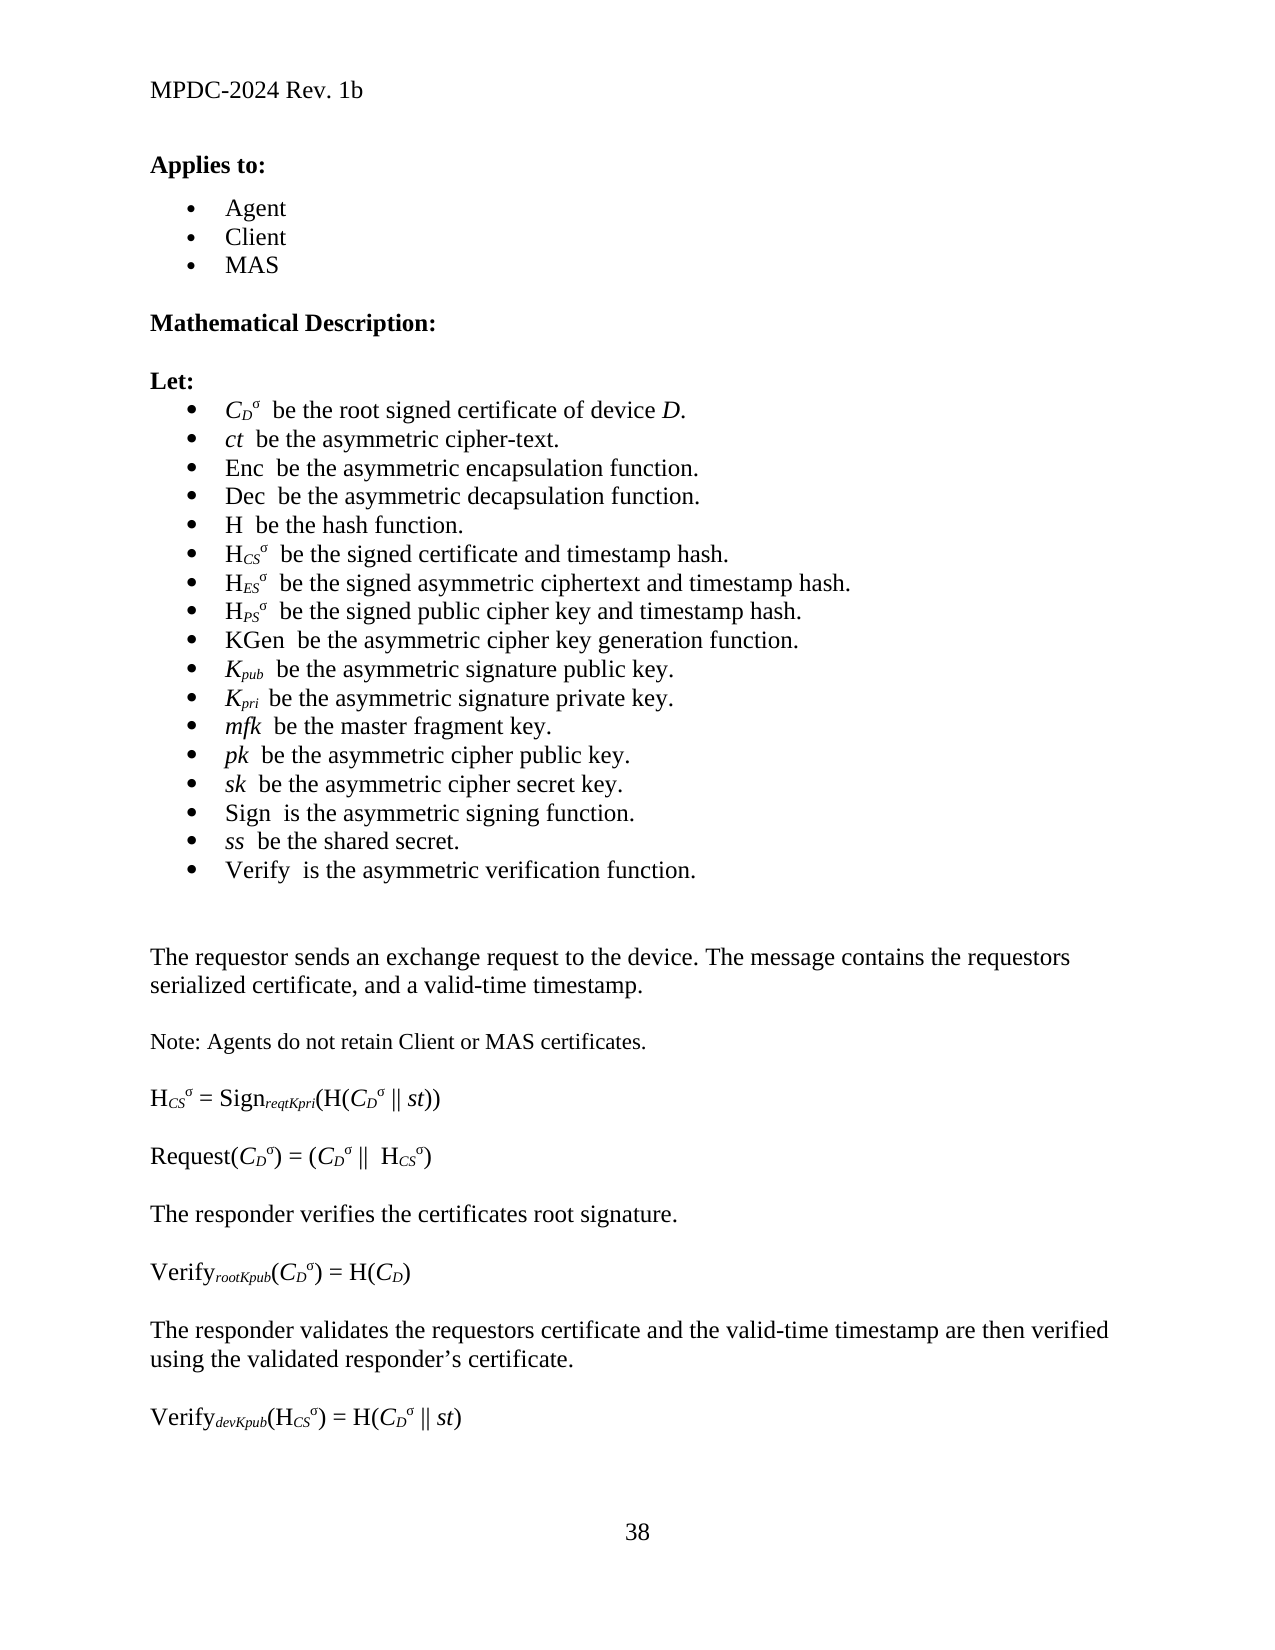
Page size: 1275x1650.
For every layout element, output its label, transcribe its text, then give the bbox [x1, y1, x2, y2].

list HCSσ be the signed certificate and timestamp hash. [187, 539, 1125, 568]
list Client [187, 222, 1125, 251]
text Request(CDσ) = (CDσ || ​ HCSσ) [150, 1141, 1125, 1170]
text VerifydevKpub(HCSσ) = H(CDσ || st) [75, 1402, 1125, 1430]
text Mathematical Description: [150, 308, 1125, 337]
text HCSσ = SignreqtKpri(H(CDσ || st)) [150, 1083, 1125, 1112]
list Verify is the asymmetric verification function. [187, 855, 1125, 884]
list CDσ ​ be the root signed certificate of device D. [187, 395, 1125, 424]
text Note: Agents do not retain Client or MAS certificates. [150, 1028, 1125, 1054]
list pk be the asymmetric cipher public key. [187, 740, 1125, 769]
list HESσ be the signed asymmetric ciphertext and timestamp hash. [187, 568, 1125, 596]
text Let: [150, 366, 1125, 395]
text The requestor sends an exchange request to the device. The message contains the requestors serialized certificate, and a valid-time timestamp. [150, 942, 1125, 999]
list H be the hash function. [187, 510, 1125, 539]
list Kpri be the asymmetric signature private key. [187, 683, 1125, 711]
list mfk be the master fragment key. [187, 711, 1125, 740]
list KGen be the asymmetric cipher key generation function. [187, 625, 1125, 654]
text The responder verifies the certificates root signature. [150, 1199, 1125, 1228]
list HPSσ be the signed public cipher key and timestamp hash. [187, 596, 1125, 625]
list Kpub be the asymmetric signature public key. [187, 654, 1125, 683]
list ss be the shared secret. [187, 826, 1125, 855]
text Applies to: [150, 150, 1125, 179]
list Agent [187, 193, 1125, 222]
list sk be the asymmetric cipher secret key. [187, 769, 1125, 798]
list Enc be the asymmetric encapsulation function. [187, 453, 1125, 481]
list MAS [187, 251, 1125, 279]
list Sign is the asymmetric signing function. [187, 798, 1125, 826]
list Dec be the asymmetric decapsulation function. [187, 481, 1125, 510]
list ct be the asymmetric cipher-text. [187, 424, 1125, 453]
text VerifyrootKpub(CDσ) = H(CD​) [150, 1257, 1125, 1286]
text The responder validates the requestors certificate and the valid-time timestamp are then verified using the validated responder’s certificate. [150, 1315, 1125, 1372]
